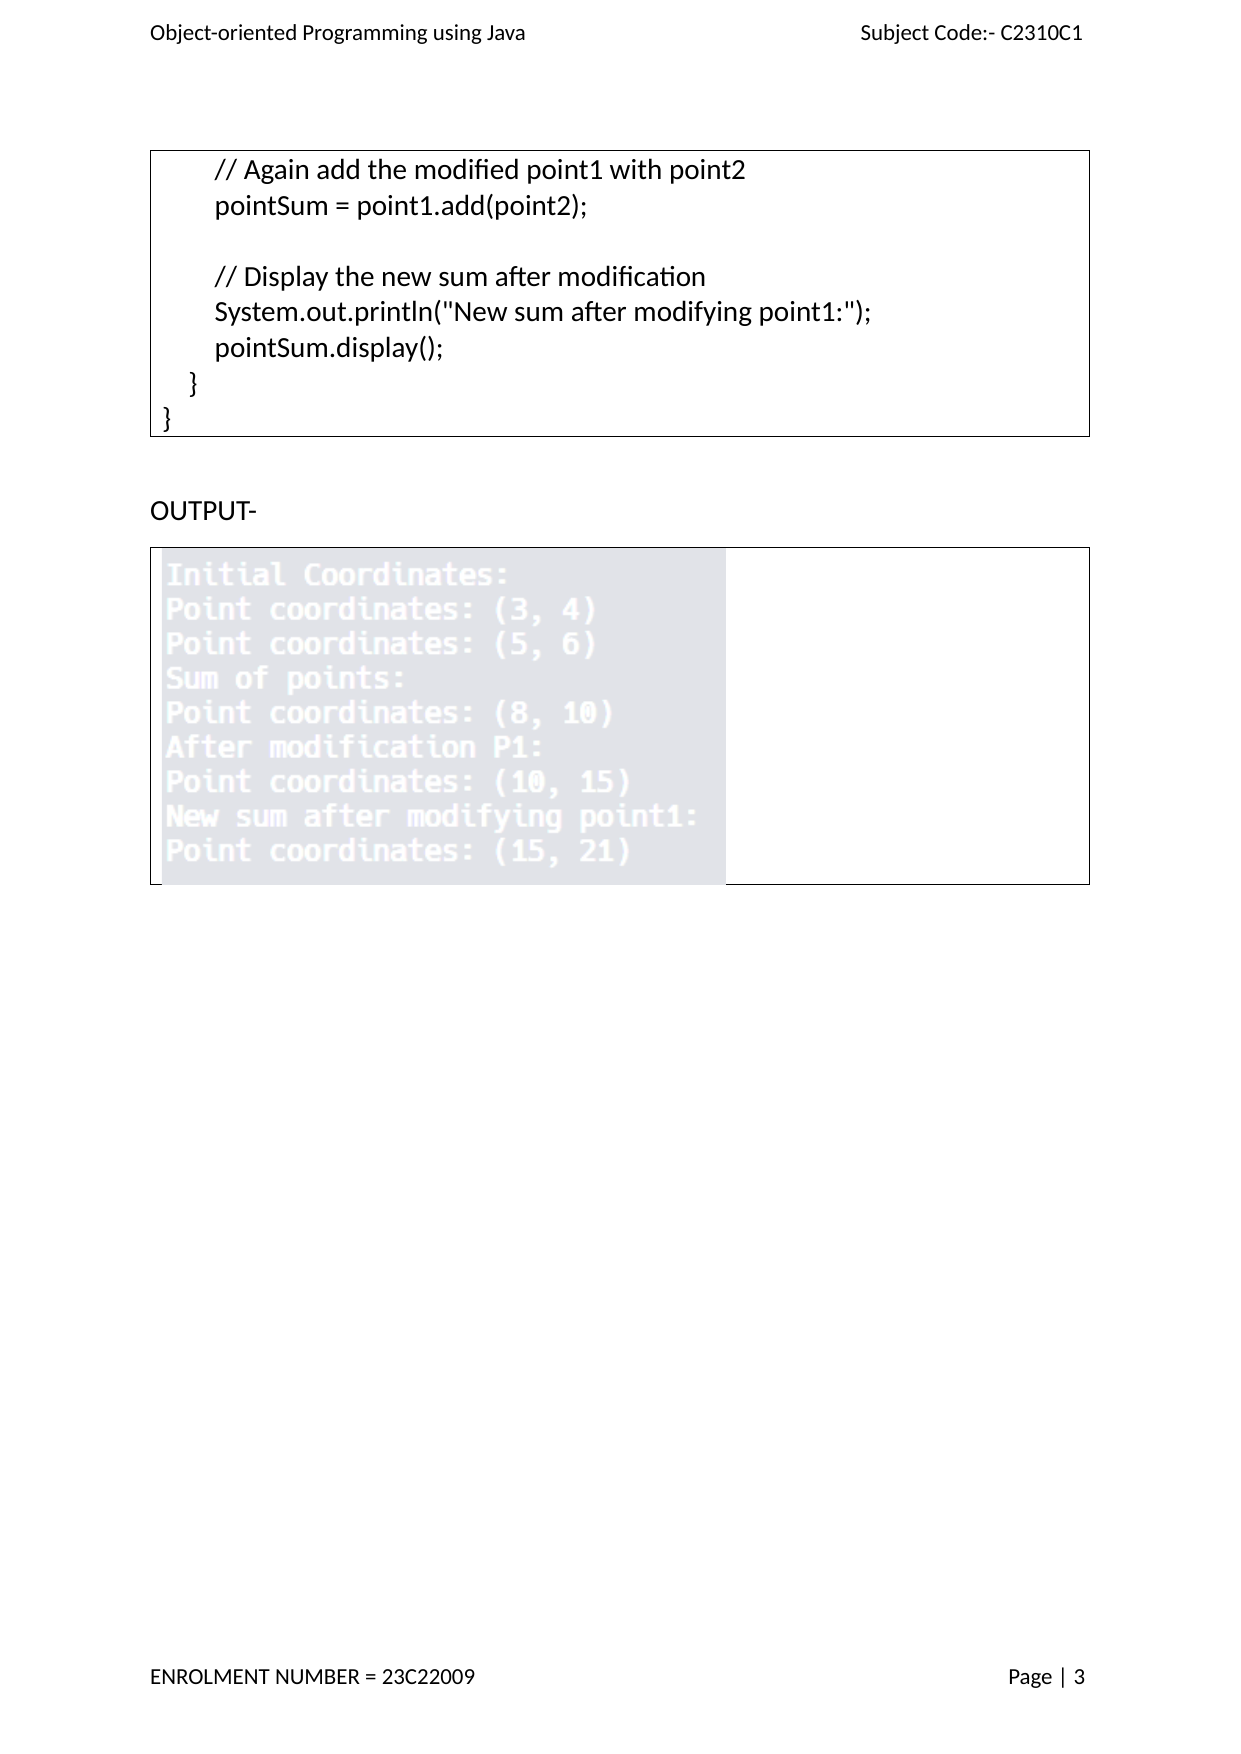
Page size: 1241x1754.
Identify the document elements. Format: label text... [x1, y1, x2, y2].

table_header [151, 151, 1089, 436]
table_header [151, 548, 161, 884]
table_header [726, 548, 1089, 884]
text OUTPUT- [150, 492, 1090, 528]
